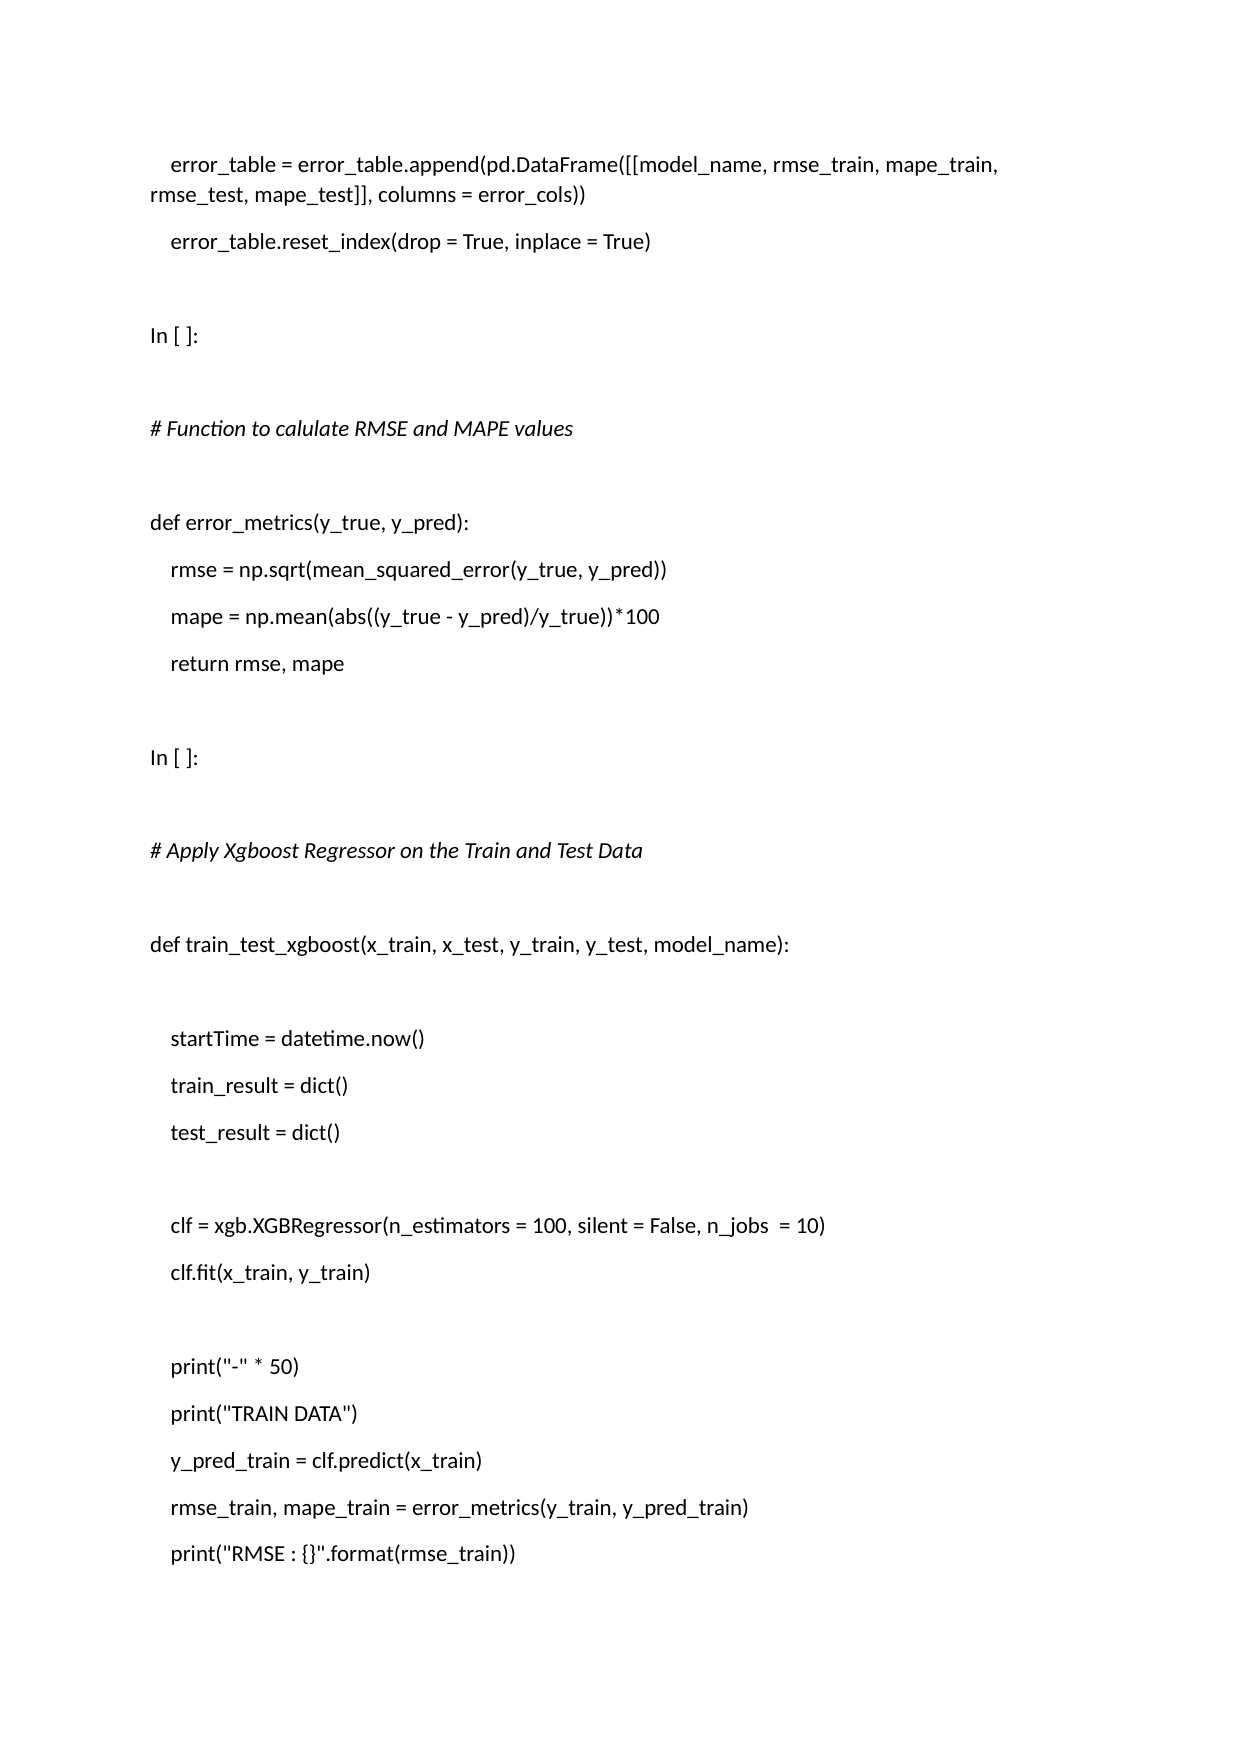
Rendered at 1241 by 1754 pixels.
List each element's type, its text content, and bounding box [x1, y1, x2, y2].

text rmse = np.sqrt(mean_squared_error(y_true, y_pred)) [150, 555, 1090, 583]
text error_table = error_table.append(pd.DataFrame([[model_name, rmse_train, mape_train, rmse_test, mape_test]], columns = error_cols)) [150, 150, 1090, 208]
text # Function to calulate RMSE and MAPE values [150, 414, 1090, 443]
text error_table.reset_index(drop = True, inplace = True) [150, 227, 1090, 255]
text print("RMSE : {}".format(rmse_train)) [150, 1539, 1090, 1568]
text In [ ]: [150, 743, 1090, 771]
text startTime = datetime.now() [150, 1024, 1090, 1052]
text test_result = dict() [150, 1118, 1090, 1146]
text print("-" * 50) [150, 1352, 1090, 1380]
text def error_metrics(y_true, y_pred): [150, 508, 1090, 536]
text print("TRAIN DATA") [150, 1399, 1090, 1427]
text In [ ]: [150, 321, 1090, 349]
text mape = np.mean(abs((y_true - y_pred)/y_true))*100 [150, 602, 1090, 630]
text def train_test_xgboost(x_train, x_test, y_train, y_test, model_name): [150, 930, 1090, 958]
text y_pred_train = clf.predict(x_train) [150, 1446, 1090, 1474]
text clf = xgb.XGBRegressor(n_estimators = 100, silent = False, n_jobs = 10) [150, 1211, 1090, 1239]
text rmse_train, mape_train = error_metrics(y_train, y_pred_train) [150, 1493, 1090, 1521]
text clf.fit(x_train, y_train) [150, 1258, 1090, 1286]
text return rmse, mape [150, 649, 1090, 677]
text # Apply Xgboost Regressor on the Train and Test Data [150, 836, 1090, 864]
text train_result = dict() [150, 1071, 1090, 1099]
